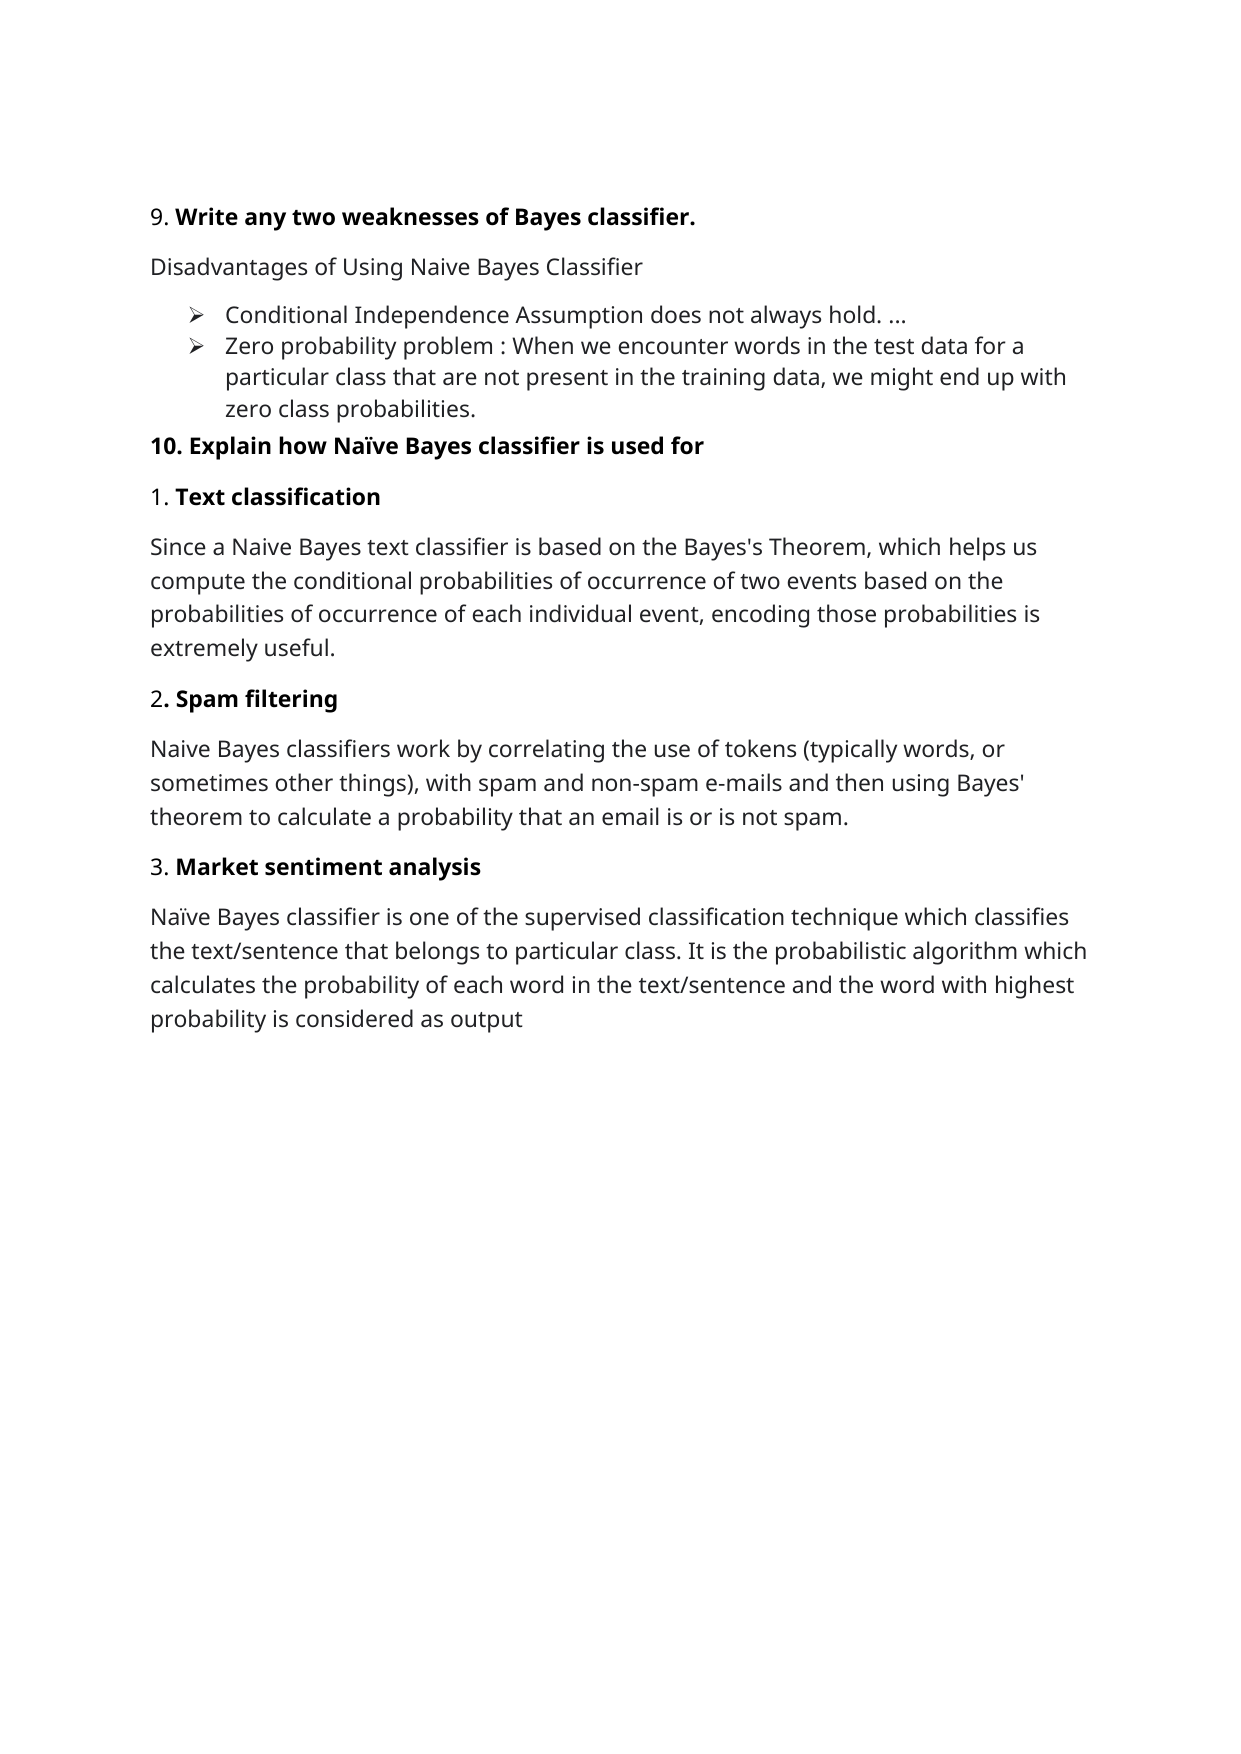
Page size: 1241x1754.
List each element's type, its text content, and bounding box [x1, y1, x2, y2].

text 1. Text classification [150, 480, 1090, 512]
text 10. Explain how Naïve Bayes classifier is used for [150, 430, 1090, 461]
text 3. Market sentiment analysis [150, 851, 1090, 882]
list Zero probability problem : When we encounter words in the test data for a particular class that are not present in the training data, we might end up with zero class probabilities. [187, 330, 1090, 424]
text 9. Write any two weaknesses of Bayes classifier. [150, 200, 1090, 232]
text Since a Naive Bayes text classifier is based on the Bayes's Theorem, which helps us compute the conditional probabilities of occurrence of two events based on the probabilities of occurrence of each individual event, encoding those probabilities is extremely useful. [150, 531, 1090, 663]
text Naive Bayes classifiers work by correlating the use of tokens (typically words, or sometimes other things), with spam and non-spam e-mails and then using Bayes' theorem to calculate a probability that an email is or is not spam. [150, 733, 1090, 832]
list Conditional Independence Assumption does not always hold. ... [187, 299, 1090, 330]
text Naïve Bayes classifier is one of the supervised classification technique which classifies the text/sentence that belongs to particular class. It is the probabilistic algorithm which calculates the probability of each word in the text/sentence and the word with highest probability is considered as output [150, 901, 1090, 1034]
text 2. Spam filtering [150, 682, 1090, 714]
text Disadvantages of Using Naive Bayes Classifier [150, 251, 1090, 282]
